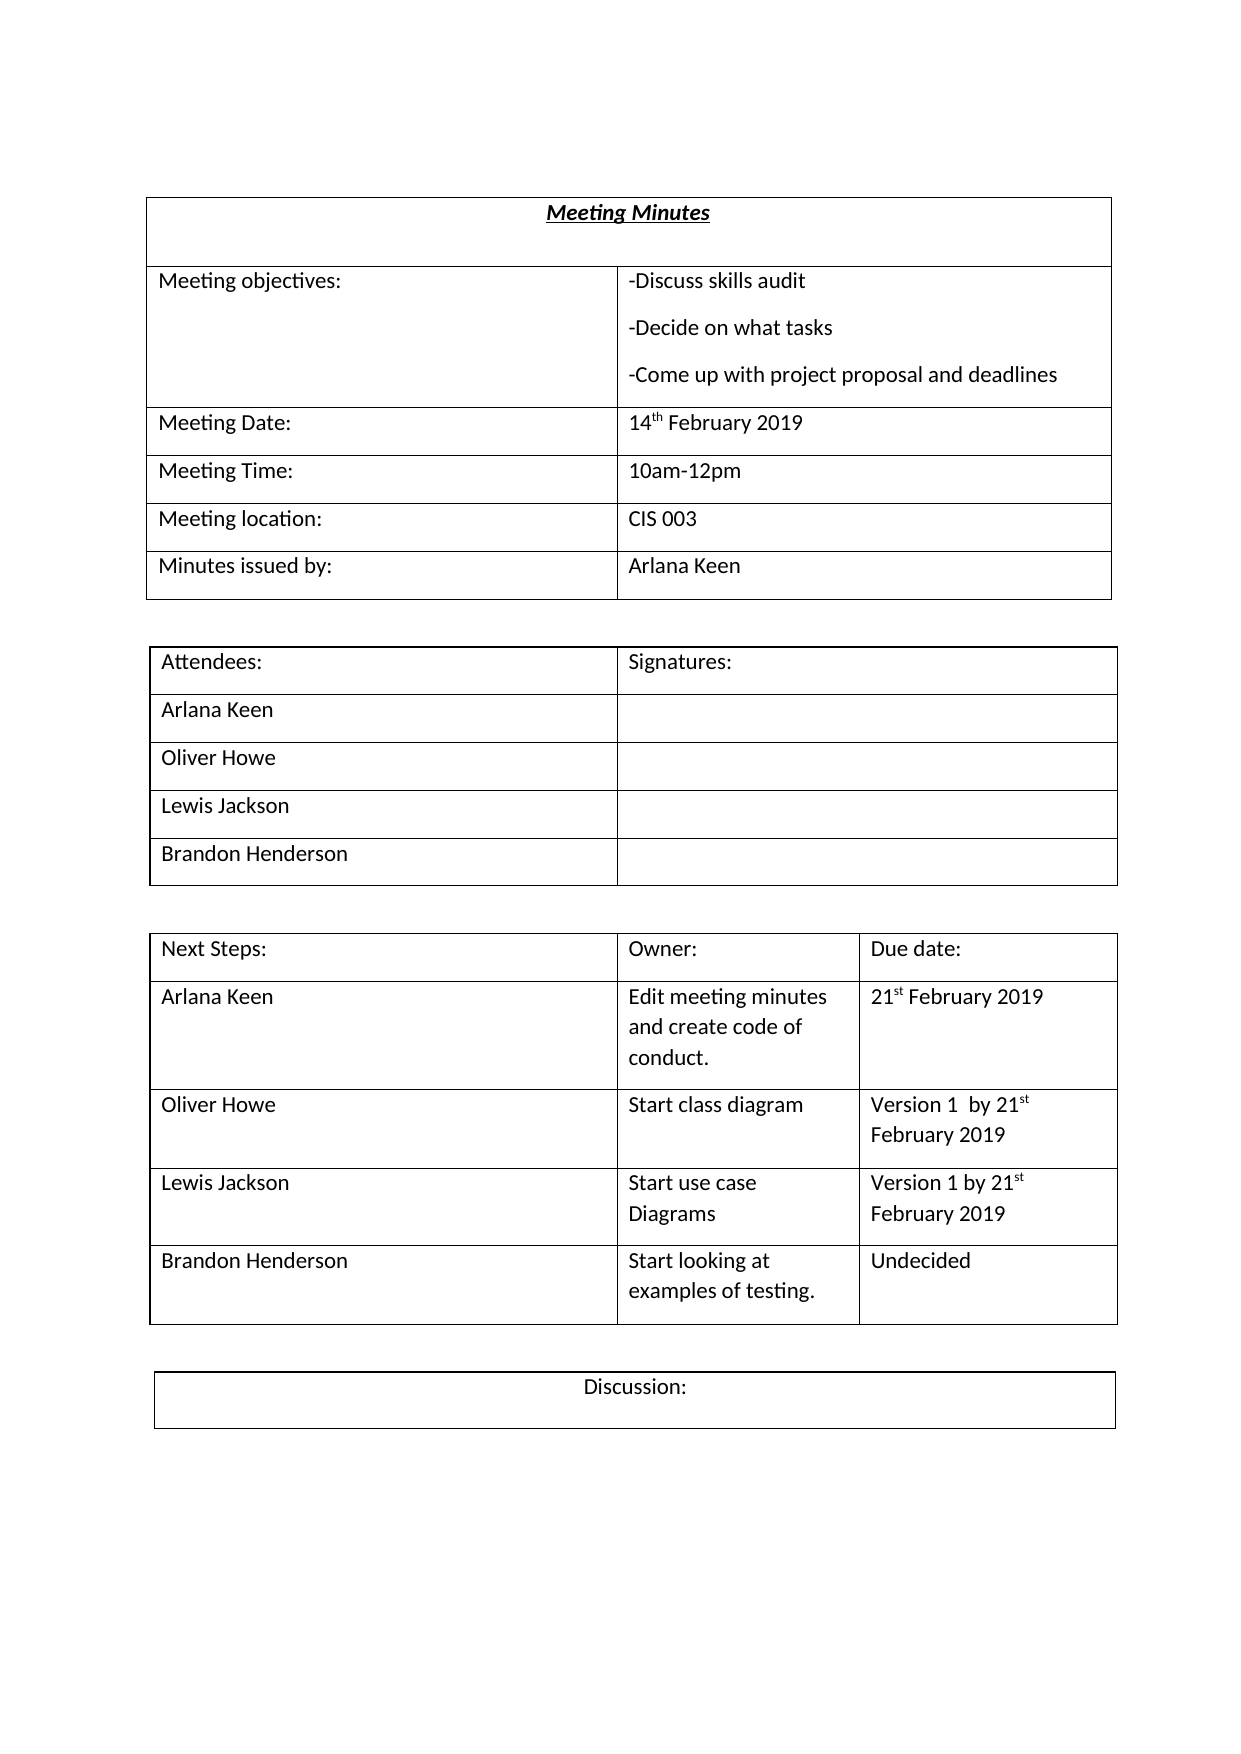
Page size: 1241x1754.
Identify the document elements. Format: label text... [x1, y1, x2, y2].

table_header Owner: [618, 934, 859, 981]
table_cell Meeting Time: [147, 456, 617, 503]
table_cell Meeting Date: [147, 408, 617, 455]
table_cell Arlana Keen [151, 982, 617, 1089]
table_cell Arlana Keen [151, 695, 617, 742]
table_header Meeting Minutes [147, 198, 1111, 266]
table_cell Start looking at examples of testing. [618, 1246, 859, 1323]
table_cell [618, 695, 1117, 742]
table_cell 14th February 2019 [618, 408, 1111, 455]
table_cell Lewis Jackson [151, 791, 617, 838]
table_header Next Steps: [151, 934, 617, 981]
table_cell Version 1 by 21st February 2019 [860, 1169, 1117, 1245]
table_cell Arlana Keen [618, 552, 1111, 598]
table_cell CIS 003 [618, 504, 1111, 551]
table_cell Version 1 by 21st February 2019 [860, 1090, 1117, 1167]
table_cell Meeting location: [147, 504, 617, 551]
table_cell Undecided [860, 1246, 1117, 1323]
table_cell Start class diagram [618, 1090, 859, 1167]
table_cell Brandon Henderson [151, 1246, 617, 1323]
table_cell Brandon Henderson [151, 839, 617, 885]
table_cell [618, 743, 1117, 790]
table_cell Oliver Howe [151, 1090, 617, 1167]
table_cell Minutes issued by: [147, 552, 617, 598]
table_cell -Discuss skills audit -Decide on what tasks -Come up with project proposal and deadlines [618, 267, 1111, 407]
table_cell Meeting objectives: [147, 267, 617, 407]
table_cell 10am-12pm [618, 456, 1111, 503]
table_cell Start use case Diagrams [618, 1169, 859, 1245]
table_cell 21st February 2019 [860, 982, 1117, 1089]
table_cell [618, 791, 1117, 838]
table_cell [618, 839, 1117, 885]
table_header Attendees: [151, 648, 617, 694]
table_header Due date: [860, 934, 1117, 981]
table_cell Edit meeting minutes and create code of conduct. [618, 982, 859, 1089]
table_cell Lewis Jackson [151, 1169, 617, 1245]
table_header Signatures: [618, 648, 1117, 694]
table_header Discussion: [155, 1373, 1115, 1428]
table_cell Oliver Howe [151, 743, 617, 790]
